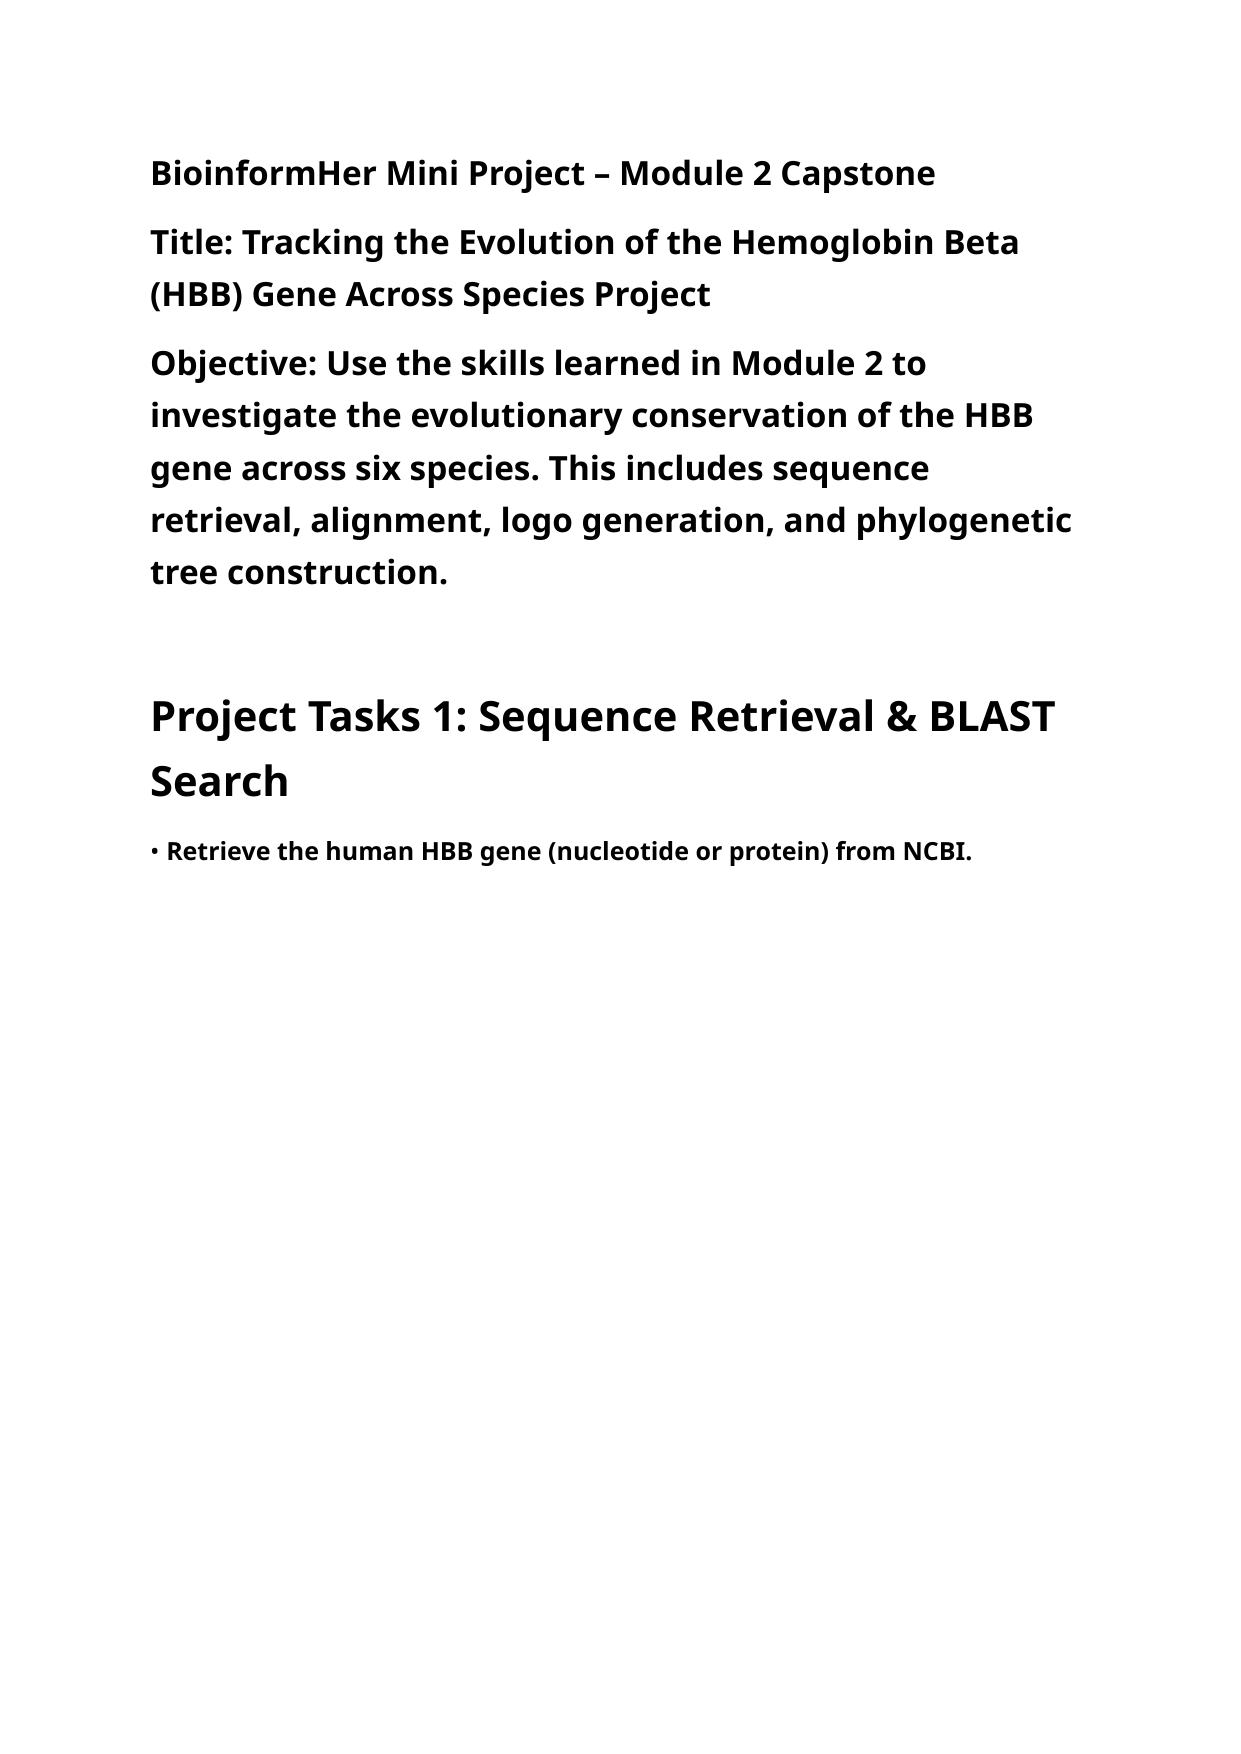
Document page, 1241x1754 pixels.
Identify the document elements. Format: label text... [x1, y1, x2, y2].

text Objective: Use the skills learned in Module 2 to investigate the evolutionary conservation of the HBB gene across six species. This includes sequence retrieval, alignment, logo generation, and phylogenetic tree construction. [150, 340, 1090, 594]
text Project Tasks 1: Sequence Retrieval & BLAST Search [150, 686, 1090, 808]
text • Retrieve the human HBB gene (nucleotide or protein) from NCBI. [150, 833, 1090, 867]
text Title: Tracking the Evolution of the Hemoglobin Beta (HBB) Gene Across Species Project [150, 219, 1090, 316]
text BioinformHer Mini Project – Module 2 Capstone [150, 150, 1090, 195]
